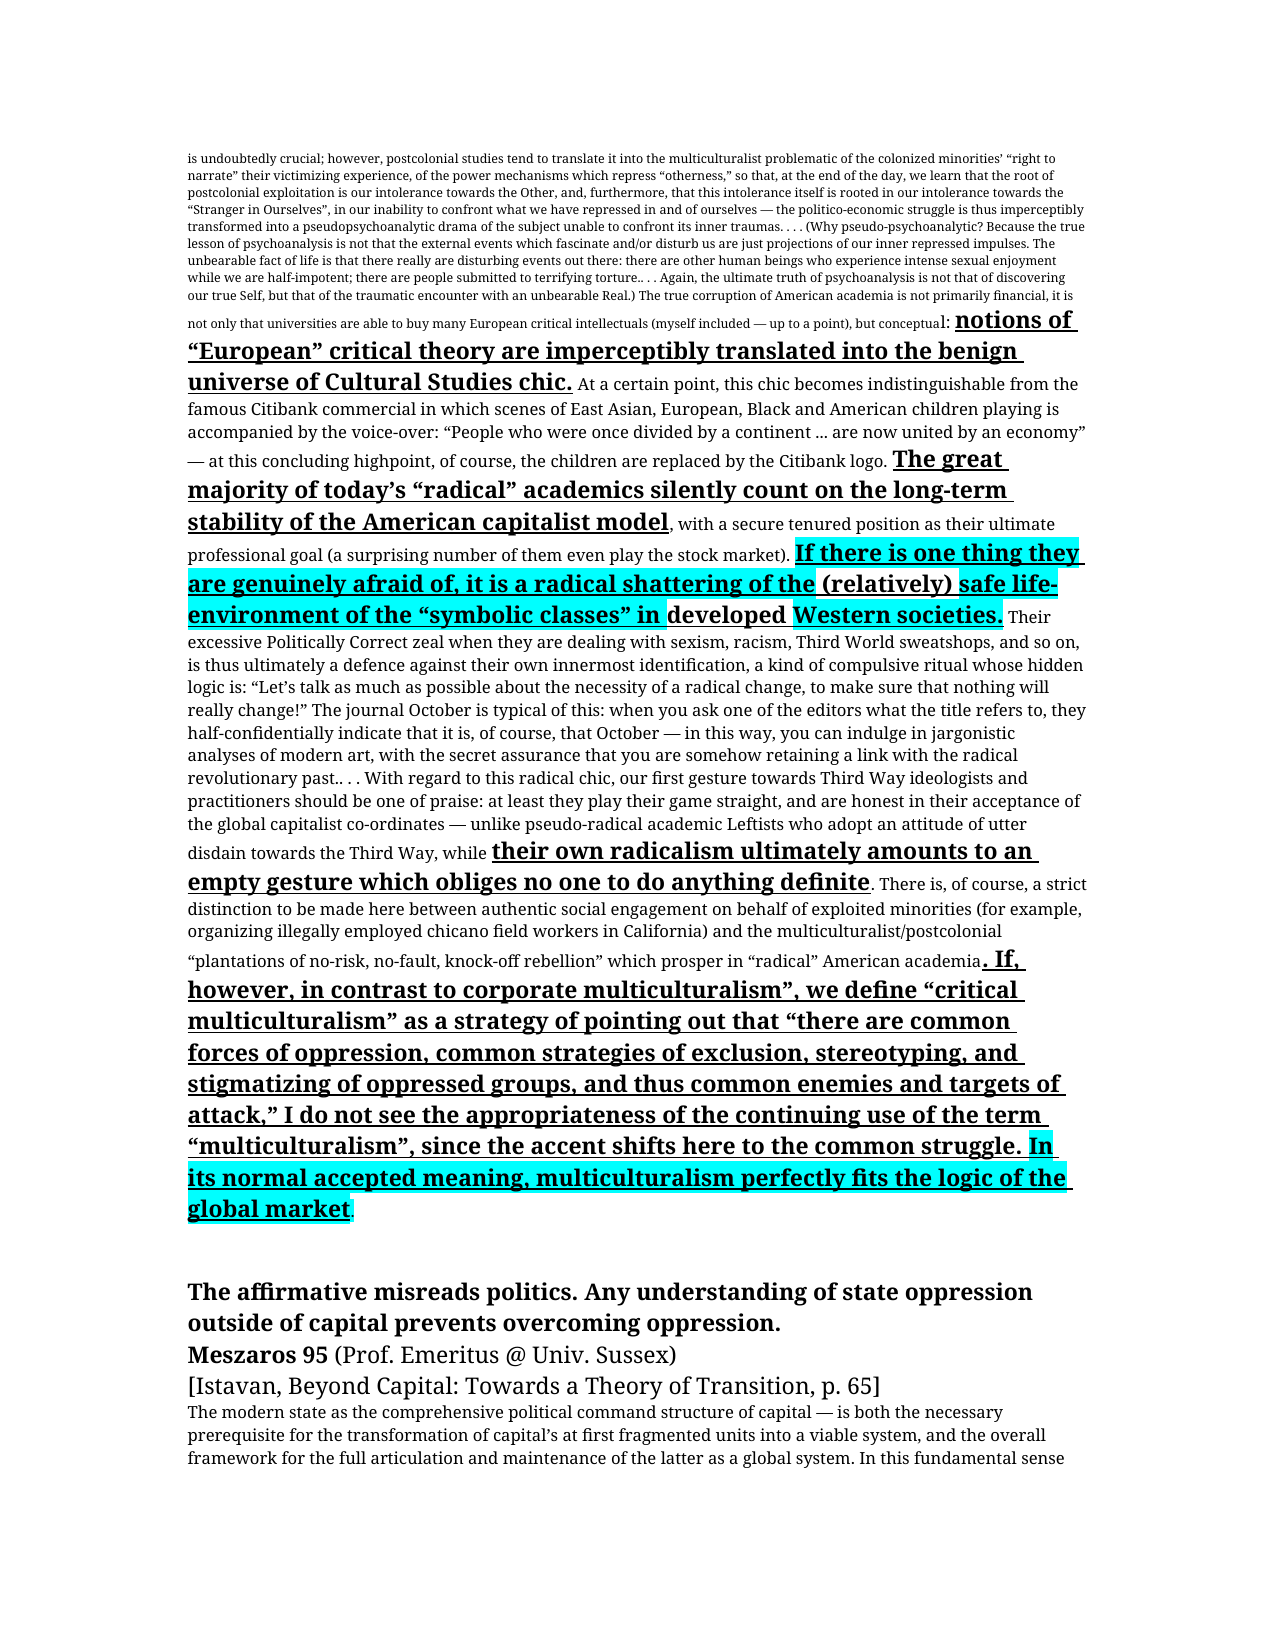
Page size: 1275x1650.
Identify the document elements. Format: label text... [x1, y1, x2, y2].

text [Istavan, Beyond Capital: Towards a Theory of Transition, p. 65] [187, 1370, 1087, 1401]
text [187, 150, 1087, 1224]
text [187, 1401, 1087, 1469]
text Meszaros 95 (Prof. Emeritus @ Univ. Sussex) [187, 1338, 1087, 1370]
subtitle The affirmative misreads politics. Any understanding of state oppression outside of capital prevents overcoming oppression. [187, 1276, 1087, 1338]
